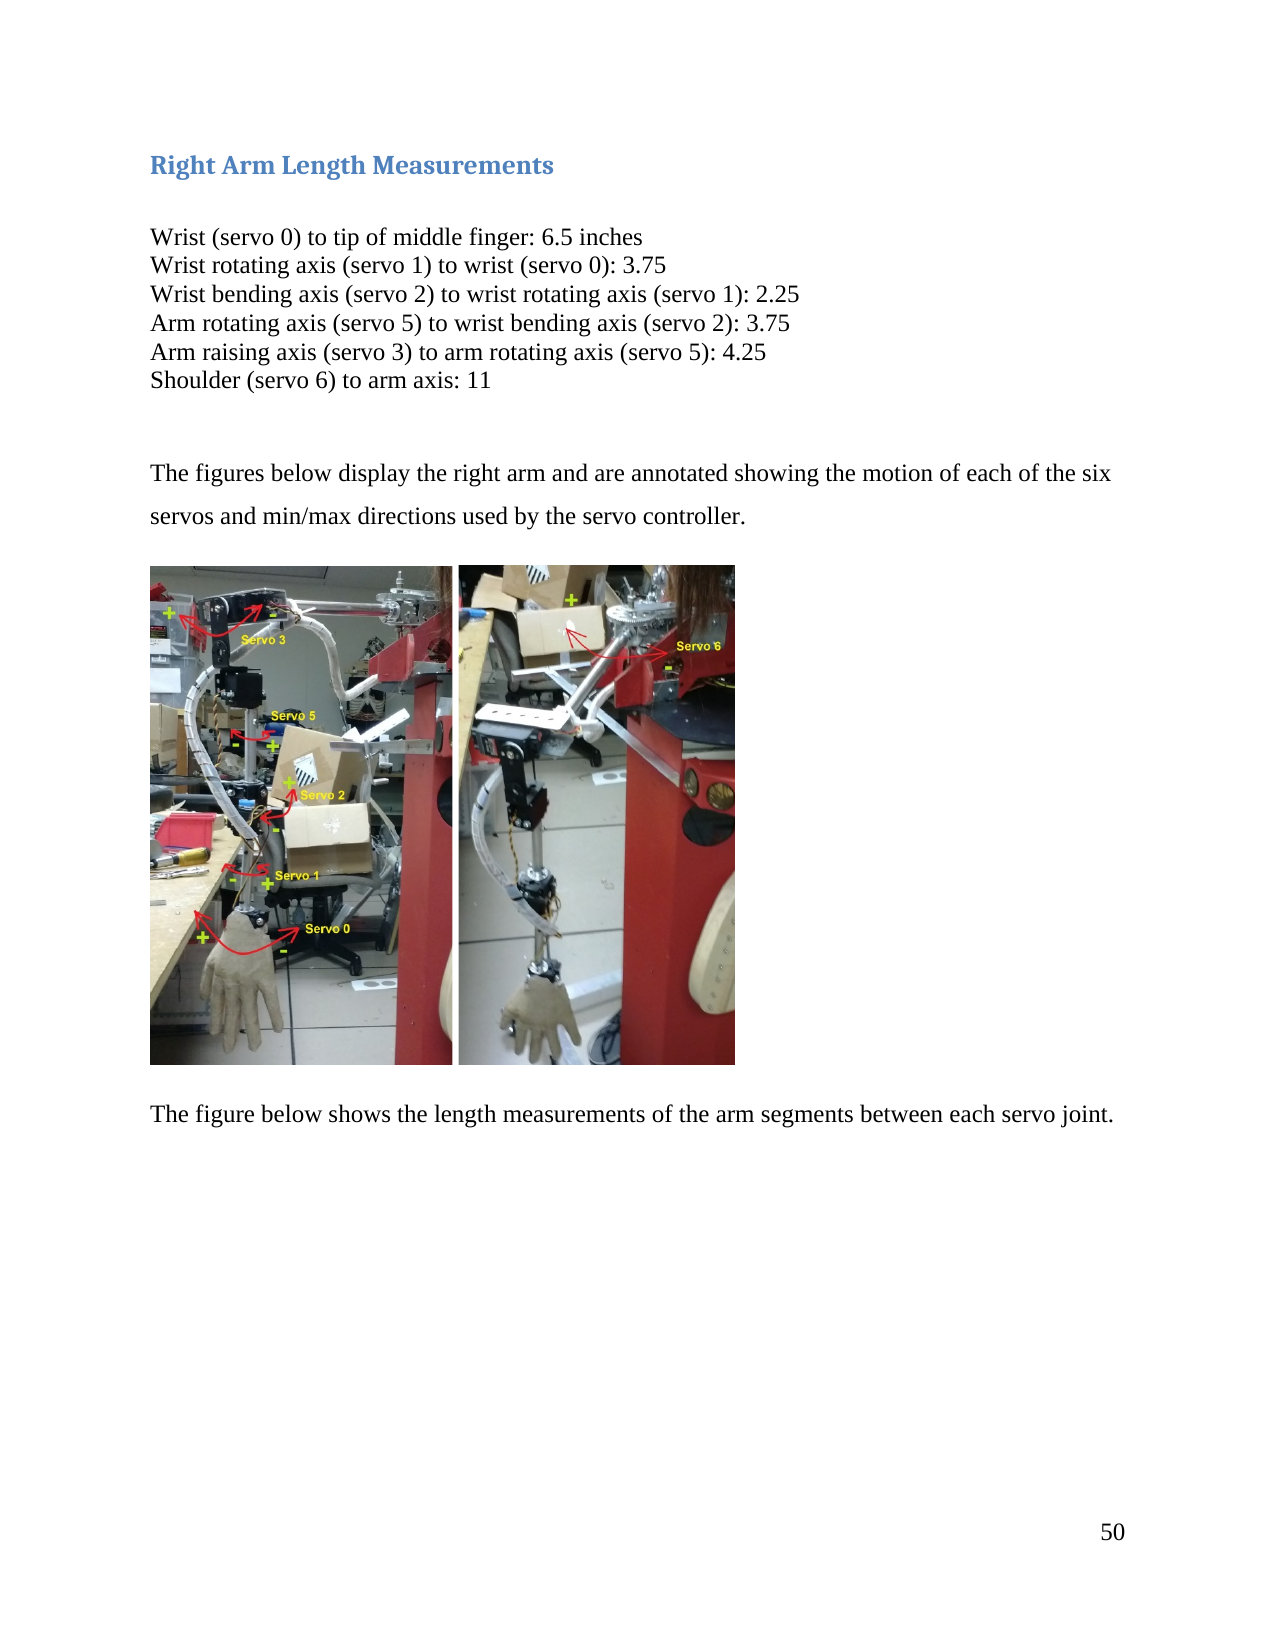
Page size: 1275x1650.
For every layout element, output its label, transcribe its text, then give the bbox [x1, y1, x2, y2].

text The figure below shows the length measurements of the arm segments between each servo joint. [150, 1099, 1125, 1128]
text Arm rotating axis (servo 5) to wrist bending axis (servo 2): 3.75 [150, 308, 1125, 337]
subtitle Right Arm Length Measurements [150, 150, 1125, 181]
picture [150, 566, 453, 1065]
text Arm raising axis (servo 3) to arm rotating axis (servo 5): 4.25 [150, 337, 1125, 365]
picture [458, 565, 735, 1065]
text The figures below display the right arm and are annotated showing the motion of each of the six servos and min/max directions used by the servo controller. [150, 458, 1125, 530]
text Wrist rotating axis (servo 1) to wrist (servo 0): 3.75 [150, 250, 1125, 279]
text Shoulder (servo 6) to arm axis: 11 [150, 365, 1125, 394]
text Wrist bending axis (servo 2) to wrist rotating axis (servo 1): 2.25 [150, 279, 1125, 308]
text Wrist (servo 0) to tip of middle finger: 6.5 inches [150, 222, 1125, 250]
